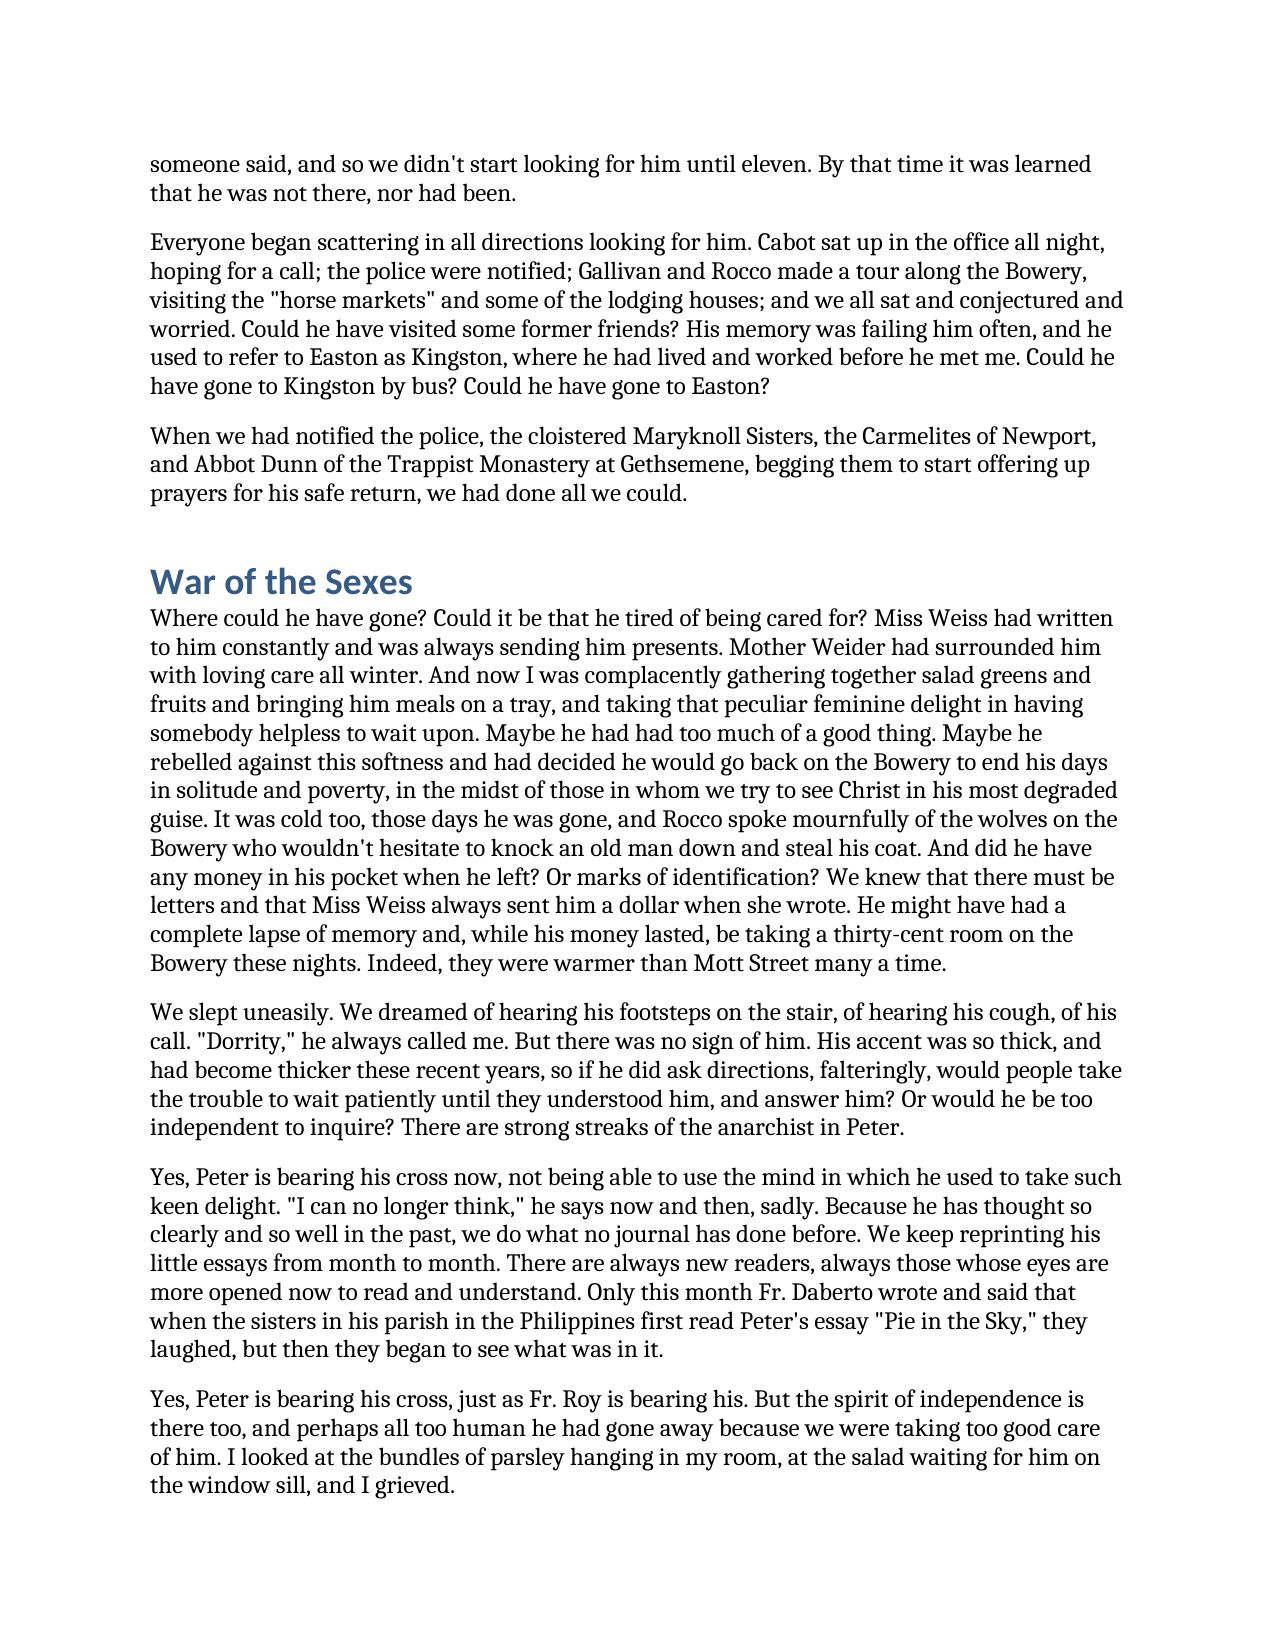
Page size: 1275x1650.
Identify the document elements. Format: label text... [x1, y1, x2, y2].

text When we had notified the police, the cloistered Maryknoll Sisters, the Carmelites of Newport, and Abbot Dunn of the Trappist Monastery at Gethsemene, begging them to start offering up prayers for his safe return, we had done all we could. [150, 422, 1125, 508]
subtitle War of the Sexes [150, 558, 1125, 604]
text Yes, Peter is bearing his cross now, not being able to use the mind in which he used to take such keen delight. "I can no longer think," he says now and then, sadly. Because he has thought so clearly and so well in the past, we do what no journal has done before. We keep reprinting his little essays from month to month. There are always new readers, always those whose eyes are more opened now to read and understand. Only this month Fr. Daberto wrote and said that when the sisters in his parish in the Philippines first read Peter's essay "Pie in the Sky," they laughed, but then they began to see what was in it. [150, 1163, 1125, 1364]
text Yes, Peter is bearing his cross, just as Fr. Roy is bearing his. But the spirit of independence is there too, and perhaps all too human he had gone away because we were taking too good care of him. I looked at the bundles of parsley hanging in my room, at the salad waiting for him on the window sill, and I grieved. [150, 1385, 1125, 1500]
text Everyone began scattering in all directions looking for him. Cabot sat up in the office all night, hoping for a call; the police were notified; Gallivan and Rocco made a tour along the Bowery, visiting the "horse markets" and some of the lodging houses; and we all sat and conjectured and worried. Could he have visited some former friends? His memory was failing him often, and he used to refer to Easton as Kingston, where he had lived and worked before he met me. Could he have gone to Kingston by bus? Could he have gone to Easton? [150, 228, 1125, 401]
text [150, 150, 1125, 207]
text We slept uneasily. We dreamed of hearing his footsteps on the stair, of hearing his cough, of his call. "Dorrity," he always called me. But there was no sign of him. His accent was so thick, and had become thicker these recent years, so if he did ask directions, falteringly, would people take the trouble to wait patiently until they understood him, and answer him? Or would he be too independent to inquire? There are strong streaks of the anarchist in Peter. [150, 998, 1125, 1142]
text Where could he have gone? Could it be that he tired of being cared for? Miss Weiss had written to him constantly and was always sending him presents. Mother Weider had surrounded him with loving care all winter. And now I was complacently gathering together salad greens and fruits and bringing him meals on a tray, and taking that peculiar feminine delight in having somebody helpless to wait upon. Maybe he had had too much of a good thing. Maybe he rebelled against this softness and had decided he would go back on the Bowery to end his days in solitude and poverty, in the midst of those in whom we try to see Christ in his most degraded guise. It was cold too, those days he was gone, and Rocco spoke mournfully of the wolves on the Bowery who wouldn't hesitate to knock an old man down and steal his coat. And did he have any money in his pocket when he left? Or marks of identification? We knew that there must be letters and that Miss Weiss always sent him a dollar when she wrote. He might have had a complete lapse of memory and, while his money lasted, be taking a thirty-cent room on the Bowery these nights. Indeed, they were warmer than Mott Street many a time. [150, 604, 1125, 977]
